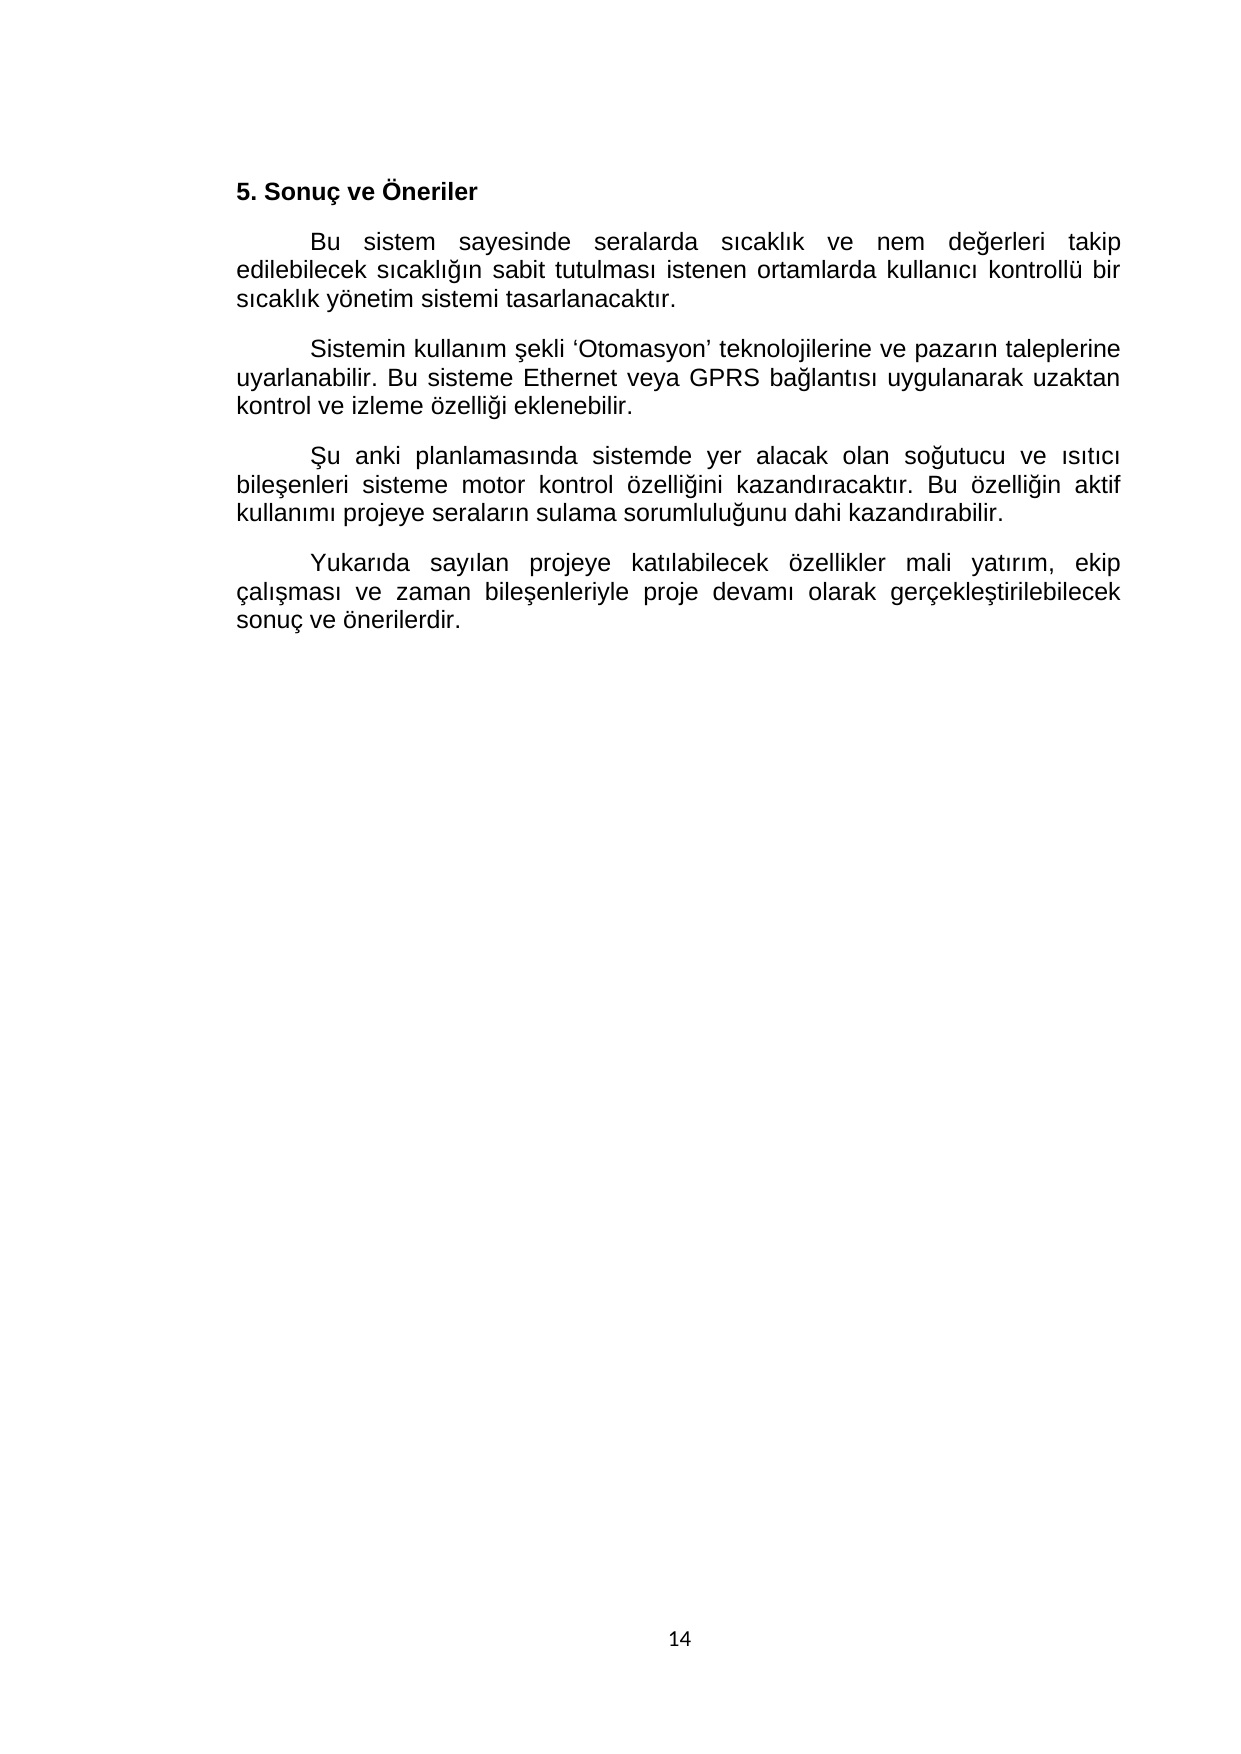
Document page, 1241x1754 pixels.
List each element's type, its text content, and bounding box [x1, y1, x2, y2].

text Sistemin kullanım şekli ‘Otomasyon’ teknolojilerine ve pazarın taleplerine uyarlanabilir. Bu sisteme Ethernet veya GPRS bağlantısı uygulanarak uzaktan kontrol ve izleme özelliği eklenebilir. [236, 334, 1122, 420]
text Şu anki planlamasında sistemde yer alacak olan soğutucu ve ısıtıcı bileşenleri sisteme motor kontrol özelliğini kazandıracaktır. Bu özelliğin aktif kullanımı projeye seraların sulama sorumluluğunu dahi kazandırabilir. [236, 441, 1122, 527]
text Bu sistem sayesinde seralarda sıcaklık ve nem değerleri takip edilebilecek sıcaklığın sabit tutulması istenen ortamlarda kullanıcı kontrollü bir sıcaklık yönetim sistemi tasarlanacaktır. [236, 227, 1122, 313]
text Yukarıda sayılan projeye katılabilecek özellikler mali yatırım, ekip çalışması ve zaman bileşenleriyle proje devamı olarak gerçekleştirilebilecek sonuç ve önerilerdir. [236, 548, 1122, 634]
text 5. Sonuç ve Öneriler [236, 177, 1122, 206]
